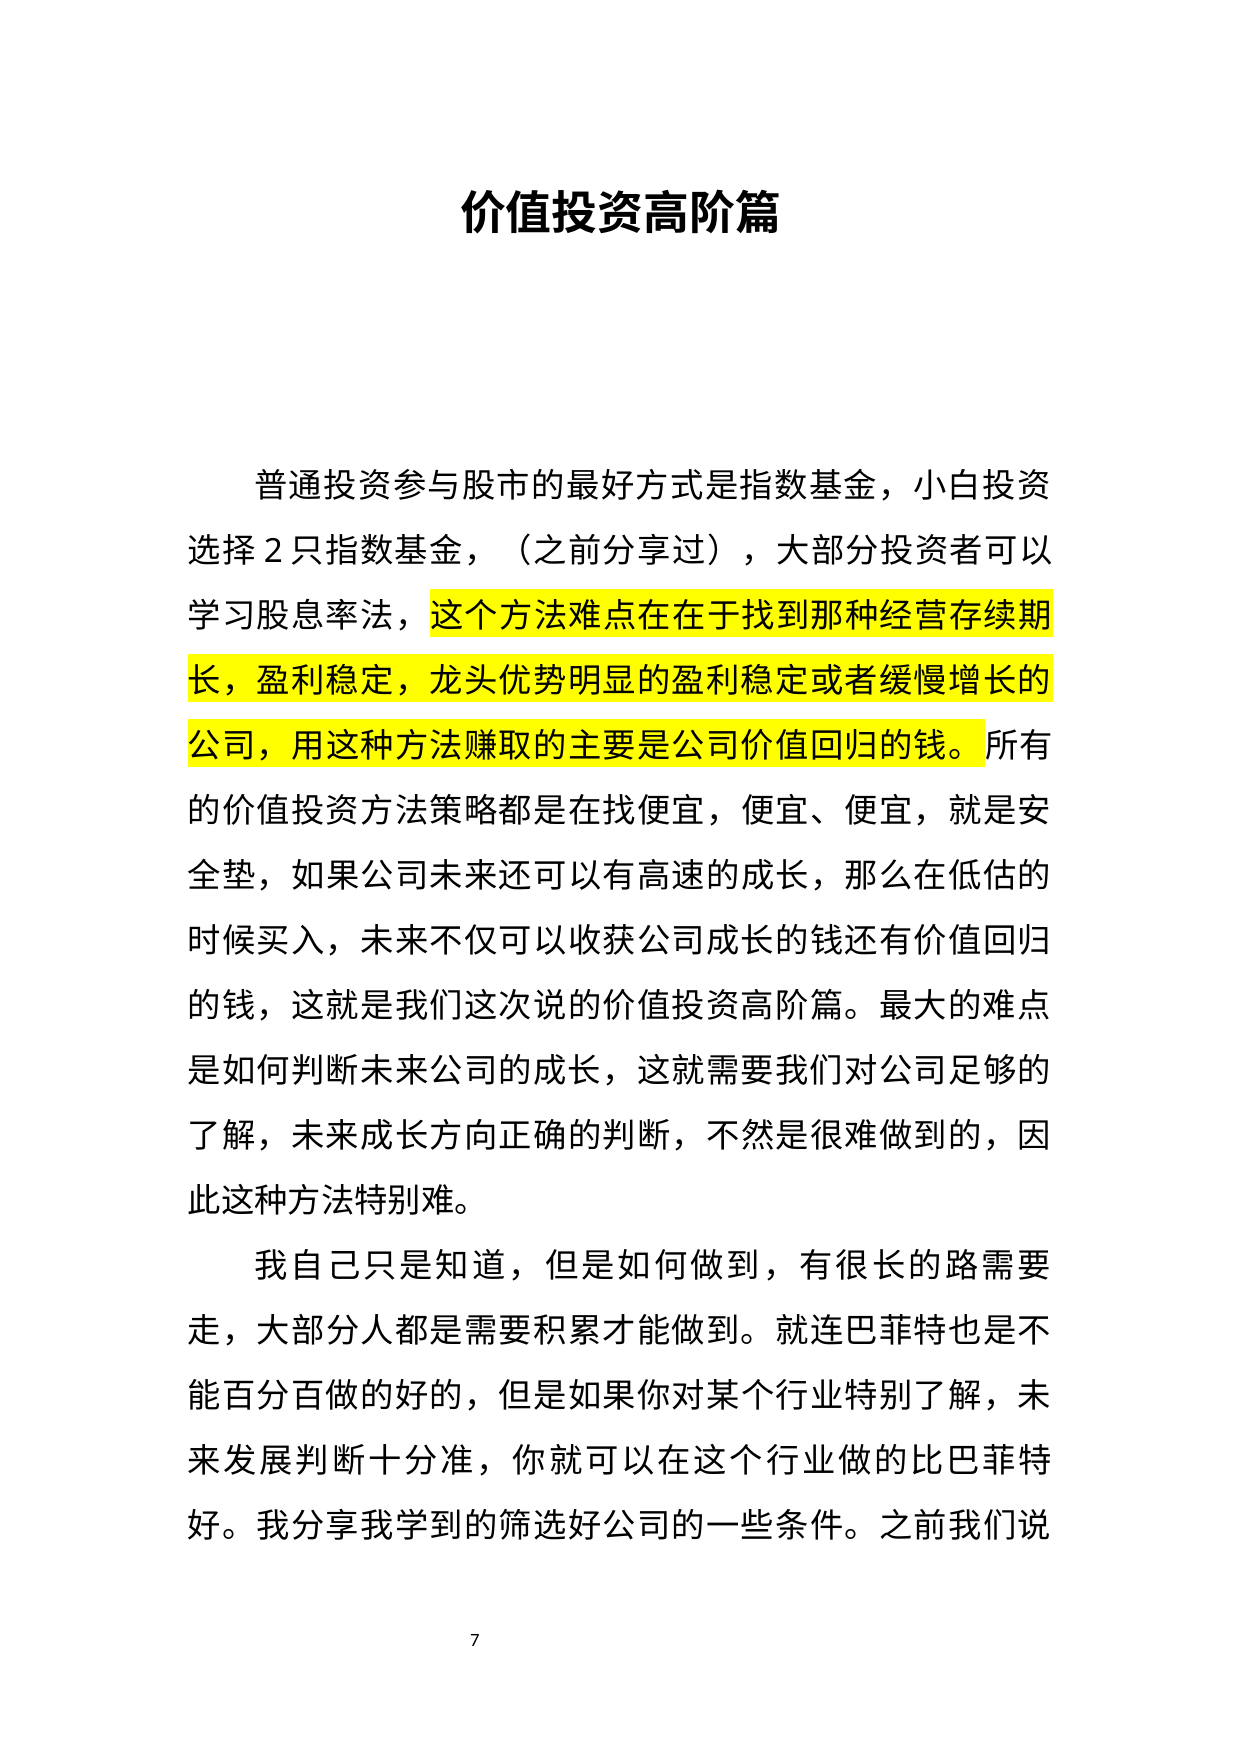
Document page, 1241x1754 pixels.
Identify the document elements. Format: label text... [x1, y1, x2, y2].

text 普通投资参与股市的最好方式是指数基金，小白投资选择2只指数基金，（之前分享过），大部分投资者可以学习股息率法，这个方法难点在在于找到那种经营存续期长，盈利稳定，龙头优势明显的盈利稳定或者缓慢增长的公司，用这种方法赚取的主要是公司价值回归的钱。所有的价值投资方法策略都是在找便宜，便宜、便宜，就是安全垫，如果公司未来还可以有高速的成长，那么在低估的时候买入，未来不仅可以收获公司成长的钱还有价值回归的钱，这就是我们这次说的价值投资高阶篇。最大的难点是如何判断未来公司的成长，这就需要我们对公司足够的了解，未来成长方向正确的判断，不然是很难做到的，因此这种方法特别难。 [187, 451, 1053, 1231]
subtitle 价值投资高阶篇 [187, 161, 1053, 258]
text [187, 1231, 1053, 1556]
